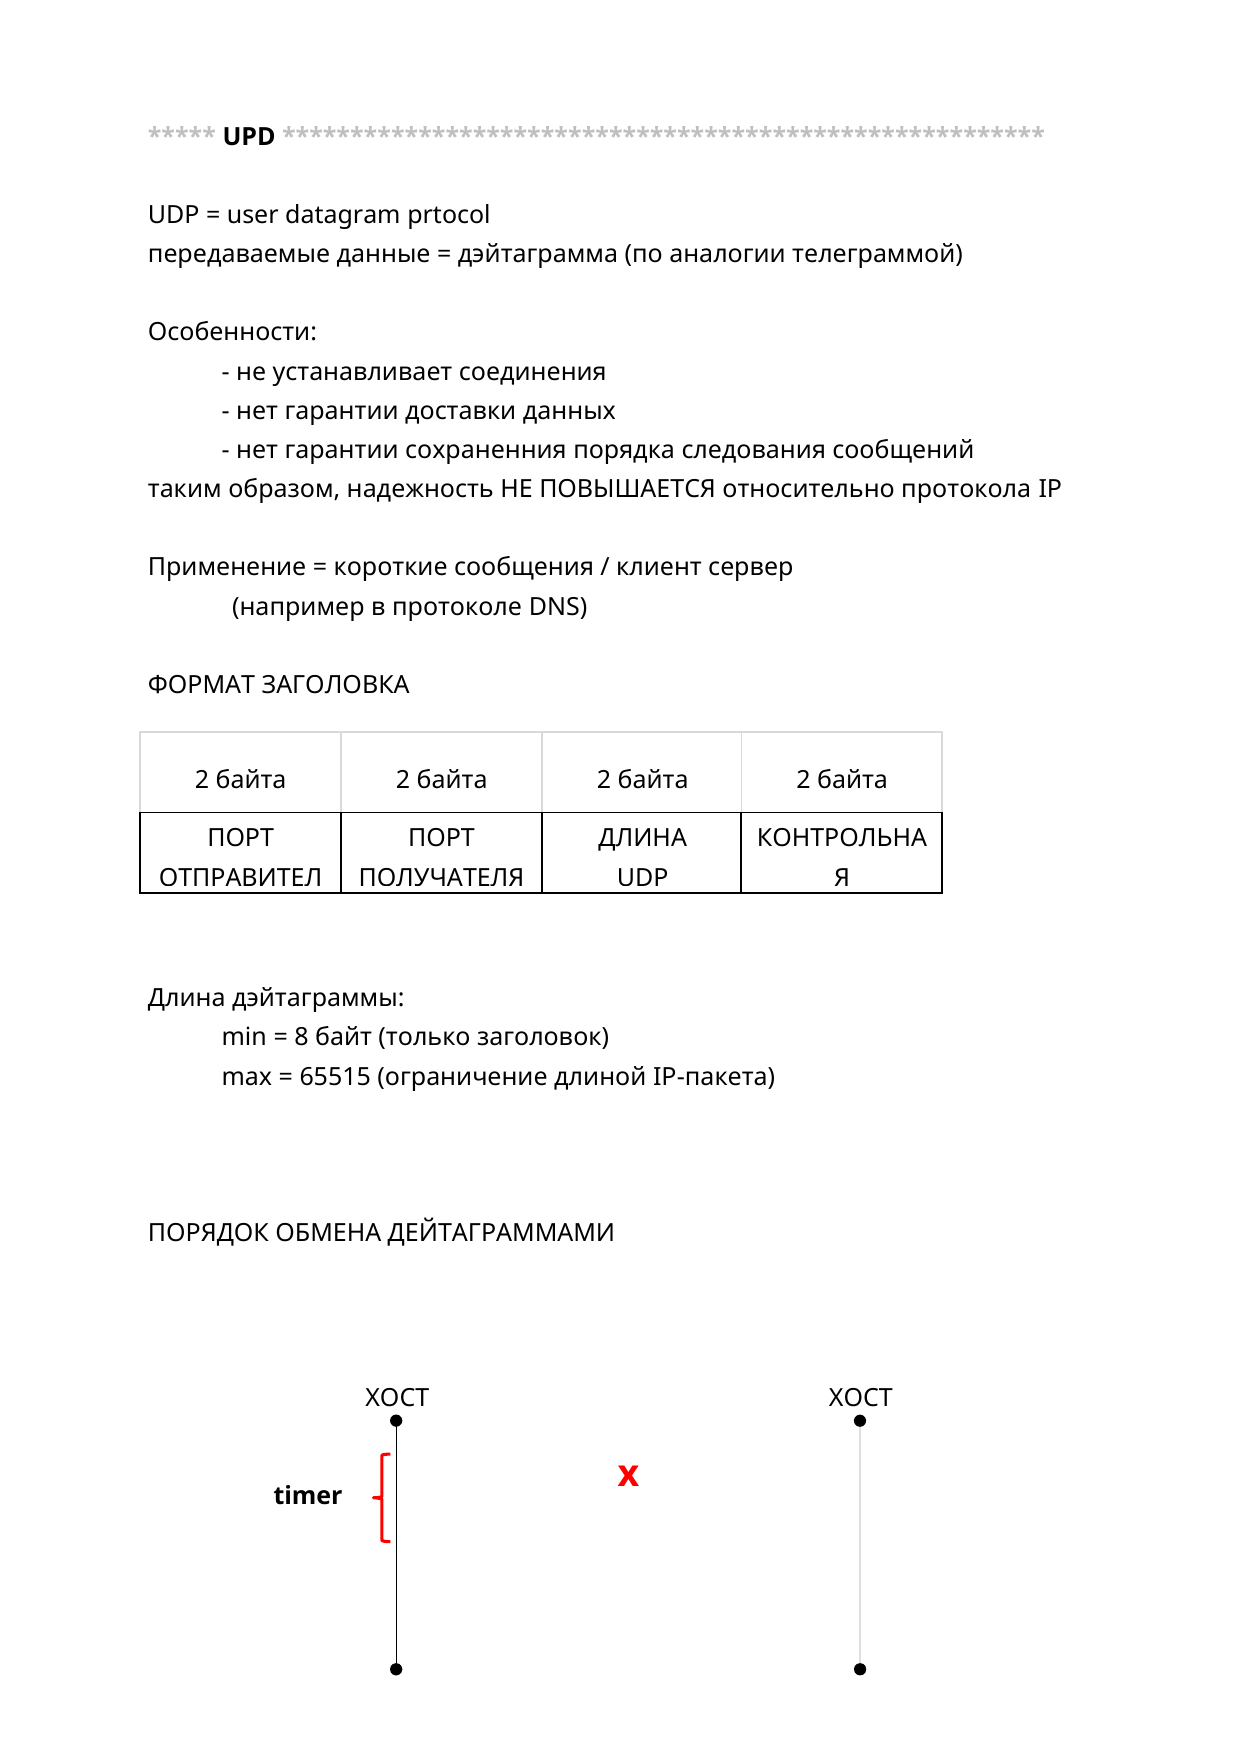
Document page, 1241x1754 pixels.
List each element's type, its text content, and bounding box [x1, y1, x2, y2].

text (например в протоколе DNS) [148, 588, 1152, 622]
text - не устанавливает соединения [148, 353, 1152, 387]
text ***** UPD ******************************************************** [148, 118, 1152, 152]
text - нет гарантии доставки данных [148, 392, 1152, 426]
text ПОРЯДОК ОБМЕНА ДЕЙТАГРАММАМИ [148, 1215, 1152, 1249]
text Особенности: [148, 314, 1152, 348]
text UDP = user datagram prtocol [148, 196, 1152, 231]
text Применение = короткие сообщения / клиент сервер [148, 549, 1152, 583]
text передаваемые данные = дэйтаграмма (по аналогии телеграммой) [148, 236, 1152, 270]
text min = 8 байт (только заголовок) [148, 1019, 1152, 1053]
text max = 65515 (ограничение длиной IP-пакета) [148, 1058, 1152, 1092]
text - нет гарантии сохраненния порядка следования сообщений [148, 431, 1152, 466]
text Длина дэйтаграммы: [148, 980, 1152, 1014]
text таким образом, надежность НЕ ПОВЫШАЕТСЯ относительно протокола IP [148, 471, 1152, 505]
text ФОРМАТ ЗАГОЛОВКА [148, 666, 1152, 701]
